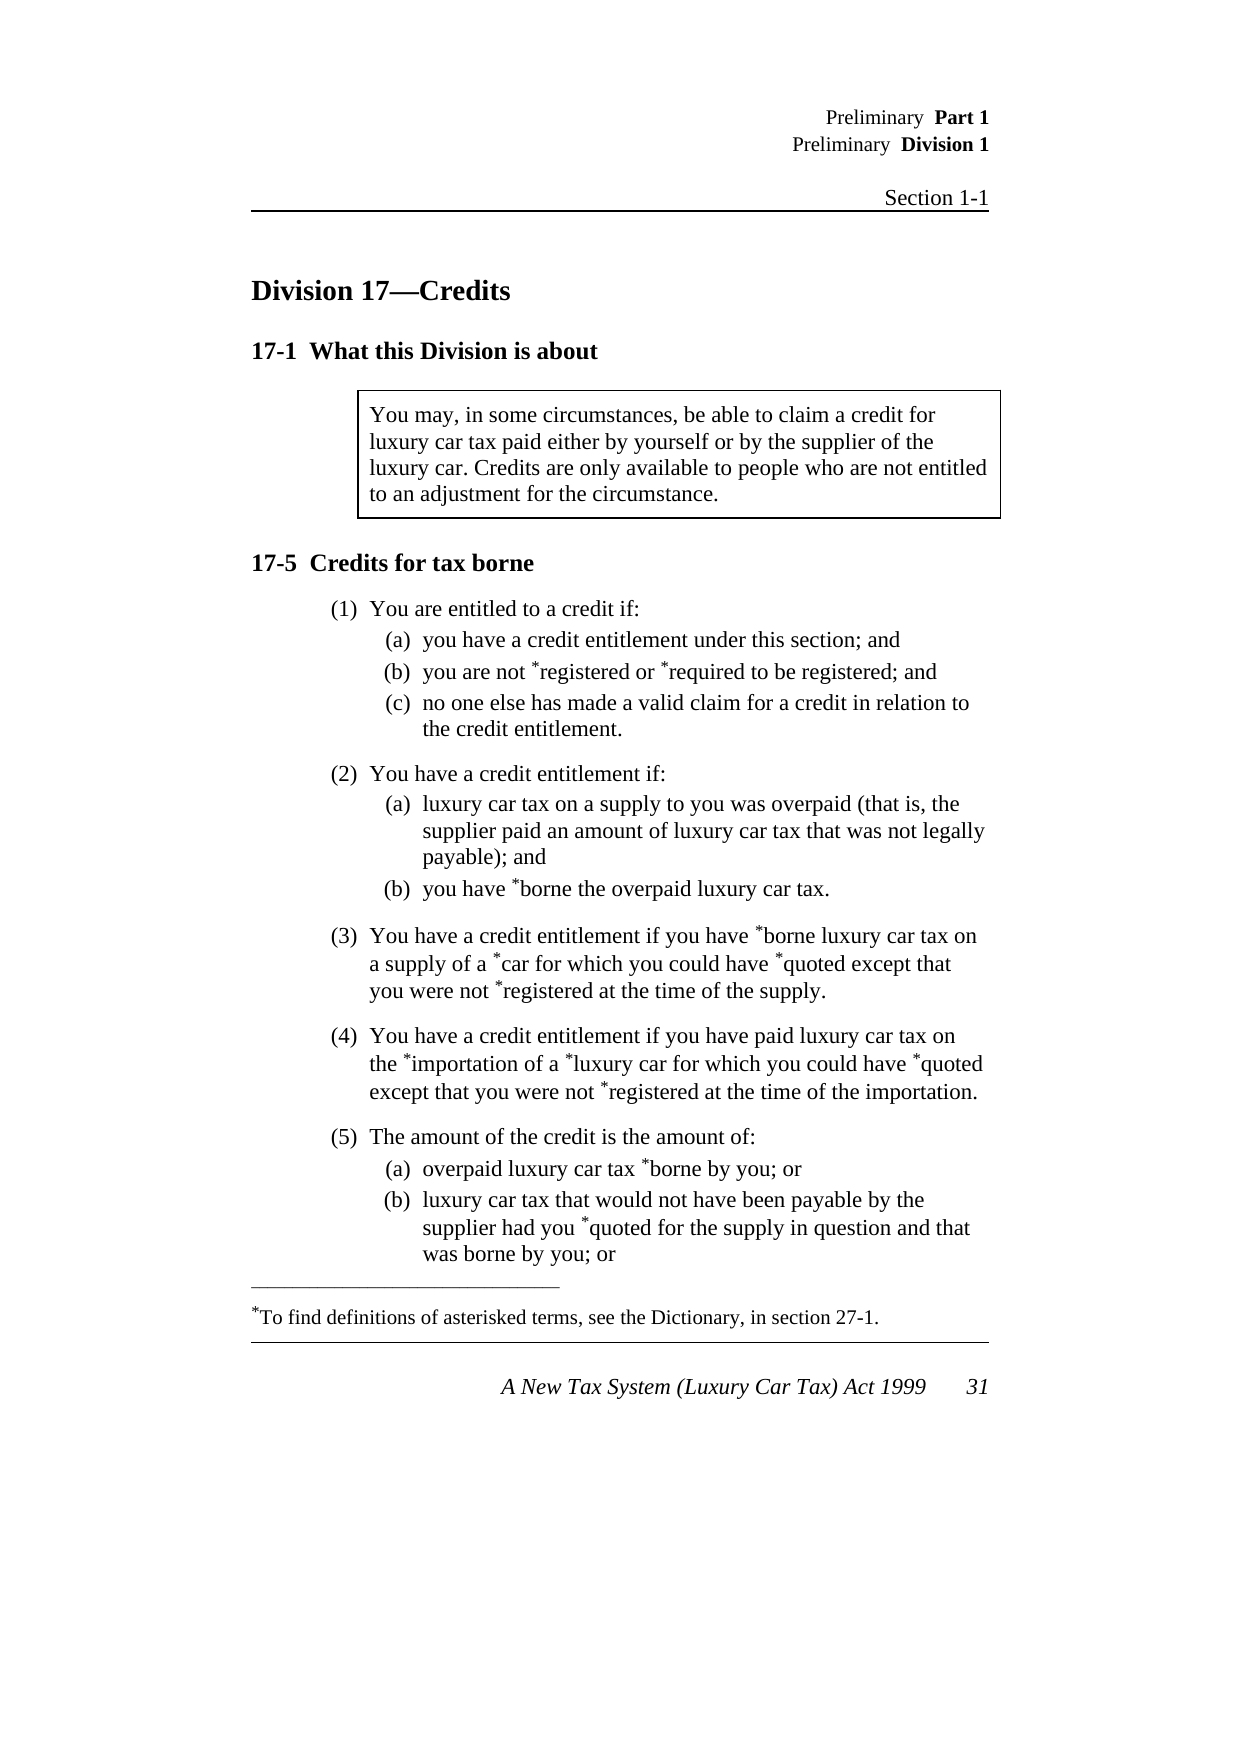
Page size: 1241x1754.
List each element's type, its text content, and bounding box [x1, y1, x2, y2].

text (b) you are not *registered or *required to be registered; and [251, 657, 989, 684]
text (a) you have a credit entitlement under this section; and [251, 626, 989, 652]
text You may, in some circumstances, be able to claim a credit for luxury car tax paid either by yourself or by the supplier of the luxury car. Credits are only available to people who are not entitled to an adjustment for the circumstance. [359, 391, 1000, 517]
text (5) The amount of the credit is the amount of: [251, 1123, 989, 1149]
text (a) luxury car tax on a supply to you was overpaid (that is, the supplier paid an amount of luxury car tax that was not legally payable); and [251, 791, 989, 869]
text (c) no one else has made a valid claim for a credit in relation to the credit entitlement. [251, 688, 989, 741]
text 17-5 Credits for tax borne [251, 548, 989, 577]
text (4) You have a credit entitlement if you have paid luxury car tax on the *importation of a *luxury car for which you could have *quoted except that you were not *registered at the time of the importation. [251, 1022, 989, 1104]
text Division 17—Credits [251, 273, 989, 307]
text 17-1 What this Division is about [251, 336, 989, 364]
text (3) You have a credit entitlement if you have *borne luxury car tax on a supply of a *car for which you could have *quoted except that you were not *registered at the time of the supply. [251, 920, 989, 1004]
text (b) you have *borne the overpaid luxury car tax. [251, 874, 989, 902]
text (2) You have a credit entitlement if: [251, 760, 989, 786]
text (b) luxury car tax that would not have been payable by the supplier had you *quoted for the supply in question and that was borne by you; or [251, 1186, 989, 1266]
text (a) overpaid luxury car tax *borne by you; or [251, 1154, 989, 1182]
text (1) You are entitled to a credit if: [251, 596, 989, 622]
